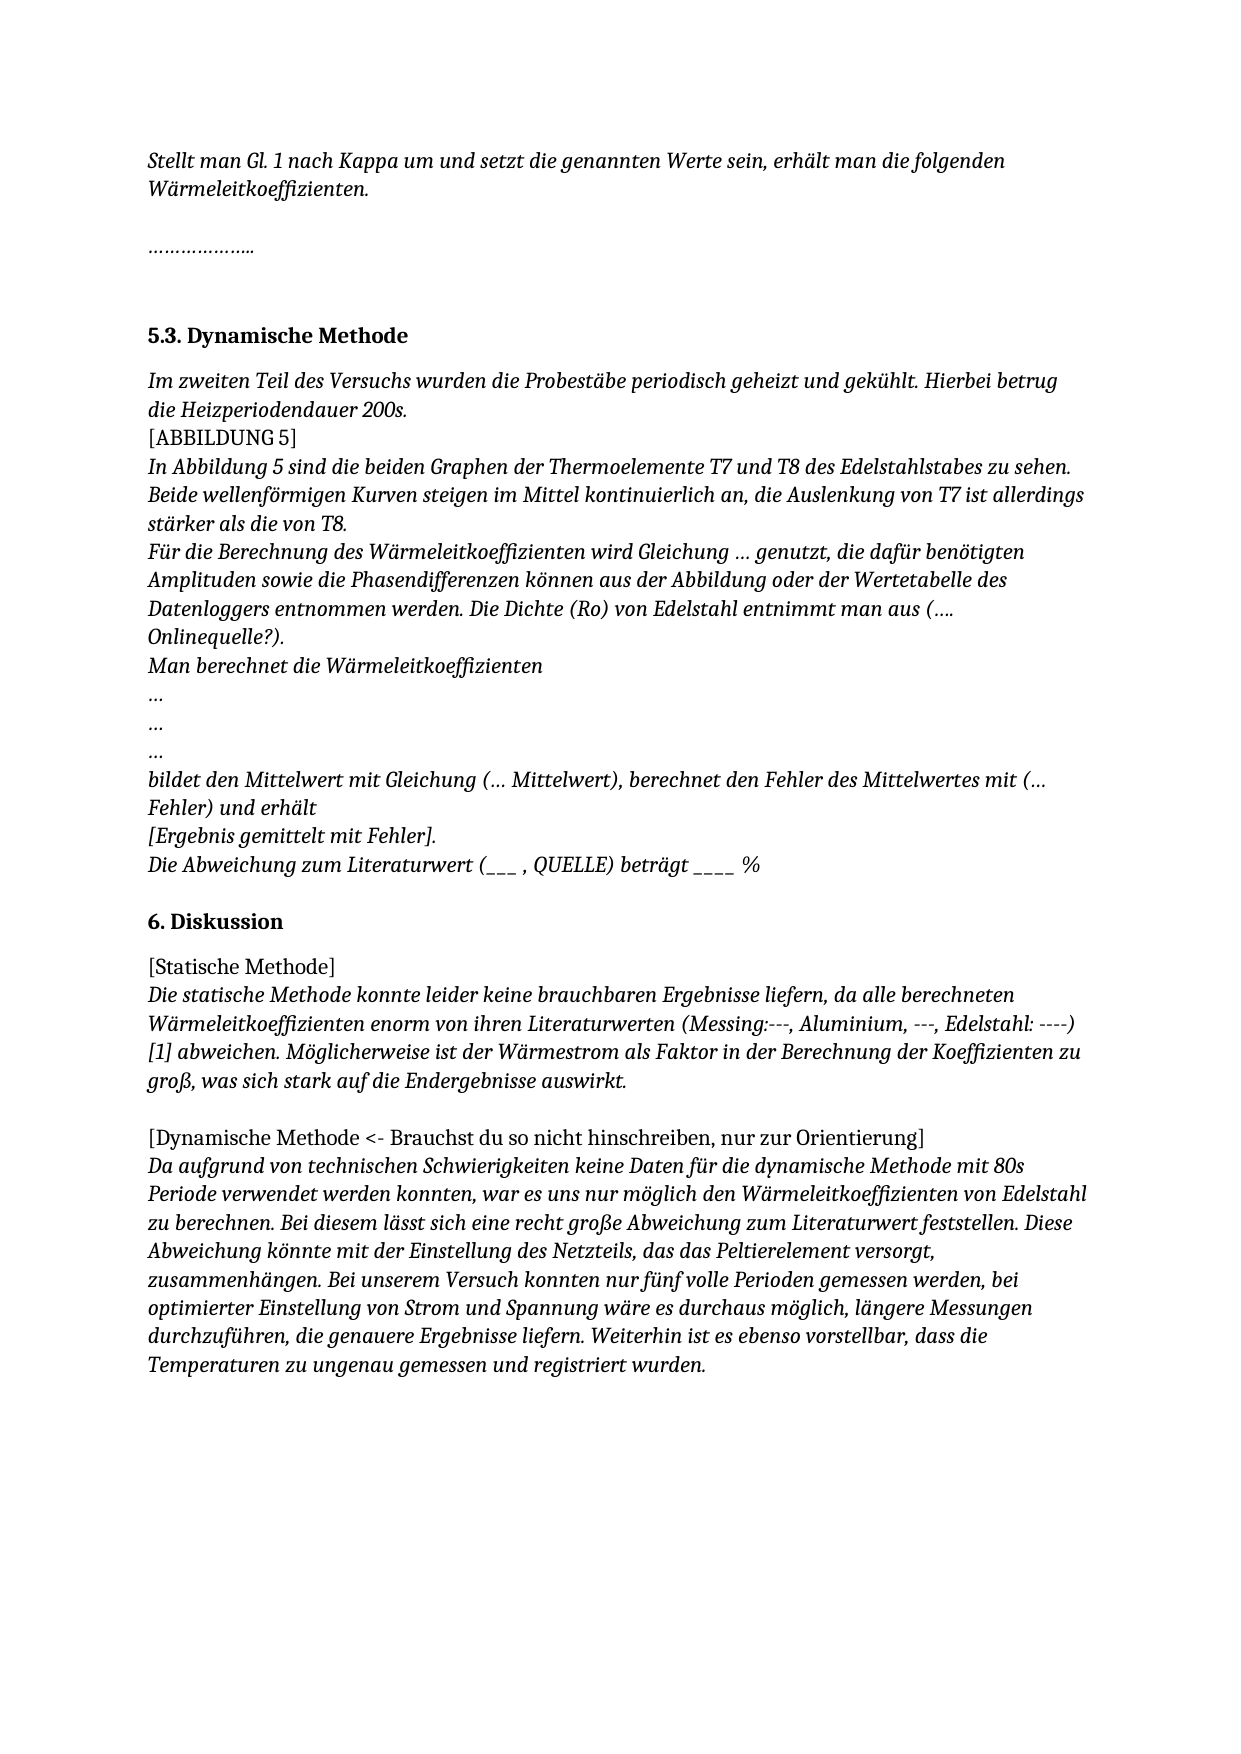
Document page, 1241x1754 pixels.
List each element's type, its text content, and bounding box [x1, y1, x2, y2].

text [148, 148, 1093, 259]
text [Statische Methode] Die statische Methode konnte leider keine brauchbaren Ergebnisse liefern, da alle berechneten Wärmeleitkoeffizienten enorm von ihren Literaturwerten (Messing:---, Aluminium, ---, Edelstahl: ----) [1] abweichen. Möglicherweise ist der Wärmestrom als Faktor in der Berechnung der Koeffizienten zu groß, was sich stark auf die Endergebnisse auswirkt. [Dynamische Methode <- Brauchst du so nicht hinschreiben, nur zur Orientierung] Da aufgrund von technischen Schwierigkeiten keine Daten für die dynamische Methode mit 80s Periode verwendet werden konnten, war es uns nur möglich den Wärmeleitkoeffizienten von Edelstahl zu berechnen. Bei diesem lässt sich eine recht große Abweichung zum Literaturwert feststellen. Diese Abweichung könnte mit der Einstellung des Netzteils, das das Peltierelement versorgt, zusammenhängen. Bei unserem Versuch konnten nur fünf volle Perioden gemessen werden, bei optimierter Einstellung von Strom und Spannung wäre es durchaus möglich, längere Messungen durchzuführen, die genauere Ergebnisse liefern. Weiterhin ist es ebenso vorstellbar, dass die Temperaturen zu ungenau gemessen und registriert wurden. [148, 954, 1093, 1378]
text Im zweiten Teil des Versuchs wurden die Probestäbe periodisch geheizt und gekühlt. Hierbei betrug die Heizperiodendauer 200s. [ABBILDUNG 5] In Abbildung 5 sind die beiden Graphen der Thermoelemente T7 und T8 des Edelstahlstabes zu sehen. Beide wellenförmigen Kurven steigen im Mittel kontinuierlich an, die Auslenkung von T7 ist allerdings stärker als die von T8. Für die Berechnung des Wärmeleitkoeffizienten wird Gleichung … genutzt, die dafür benötigten Amplituden sowie die Phasendifferenzen können aus der Abbildung oder der Wertetabelle des Datenloggers entnommen werden. Die Dichte (Ro) von Edelstahl entnimmt man aus (…. Onlinequelle?). Man berechnet die Wärmeleitkoeffizienten … … … bildet den Mittelwert mit Gleichung (… Mittelwert), berechnet den Fehler des Mittelwertes mit (… Fehler) und erhält [Ergebnis gemittelt mit Fehler]. Die Abweichung zum Literaturwert (___ , QUELLE) beträgt ____ % 6. Diskussion [148, 368, 1093, 935]
text 5.3. Dynamische Methode [148, 323, 1093, 349]
